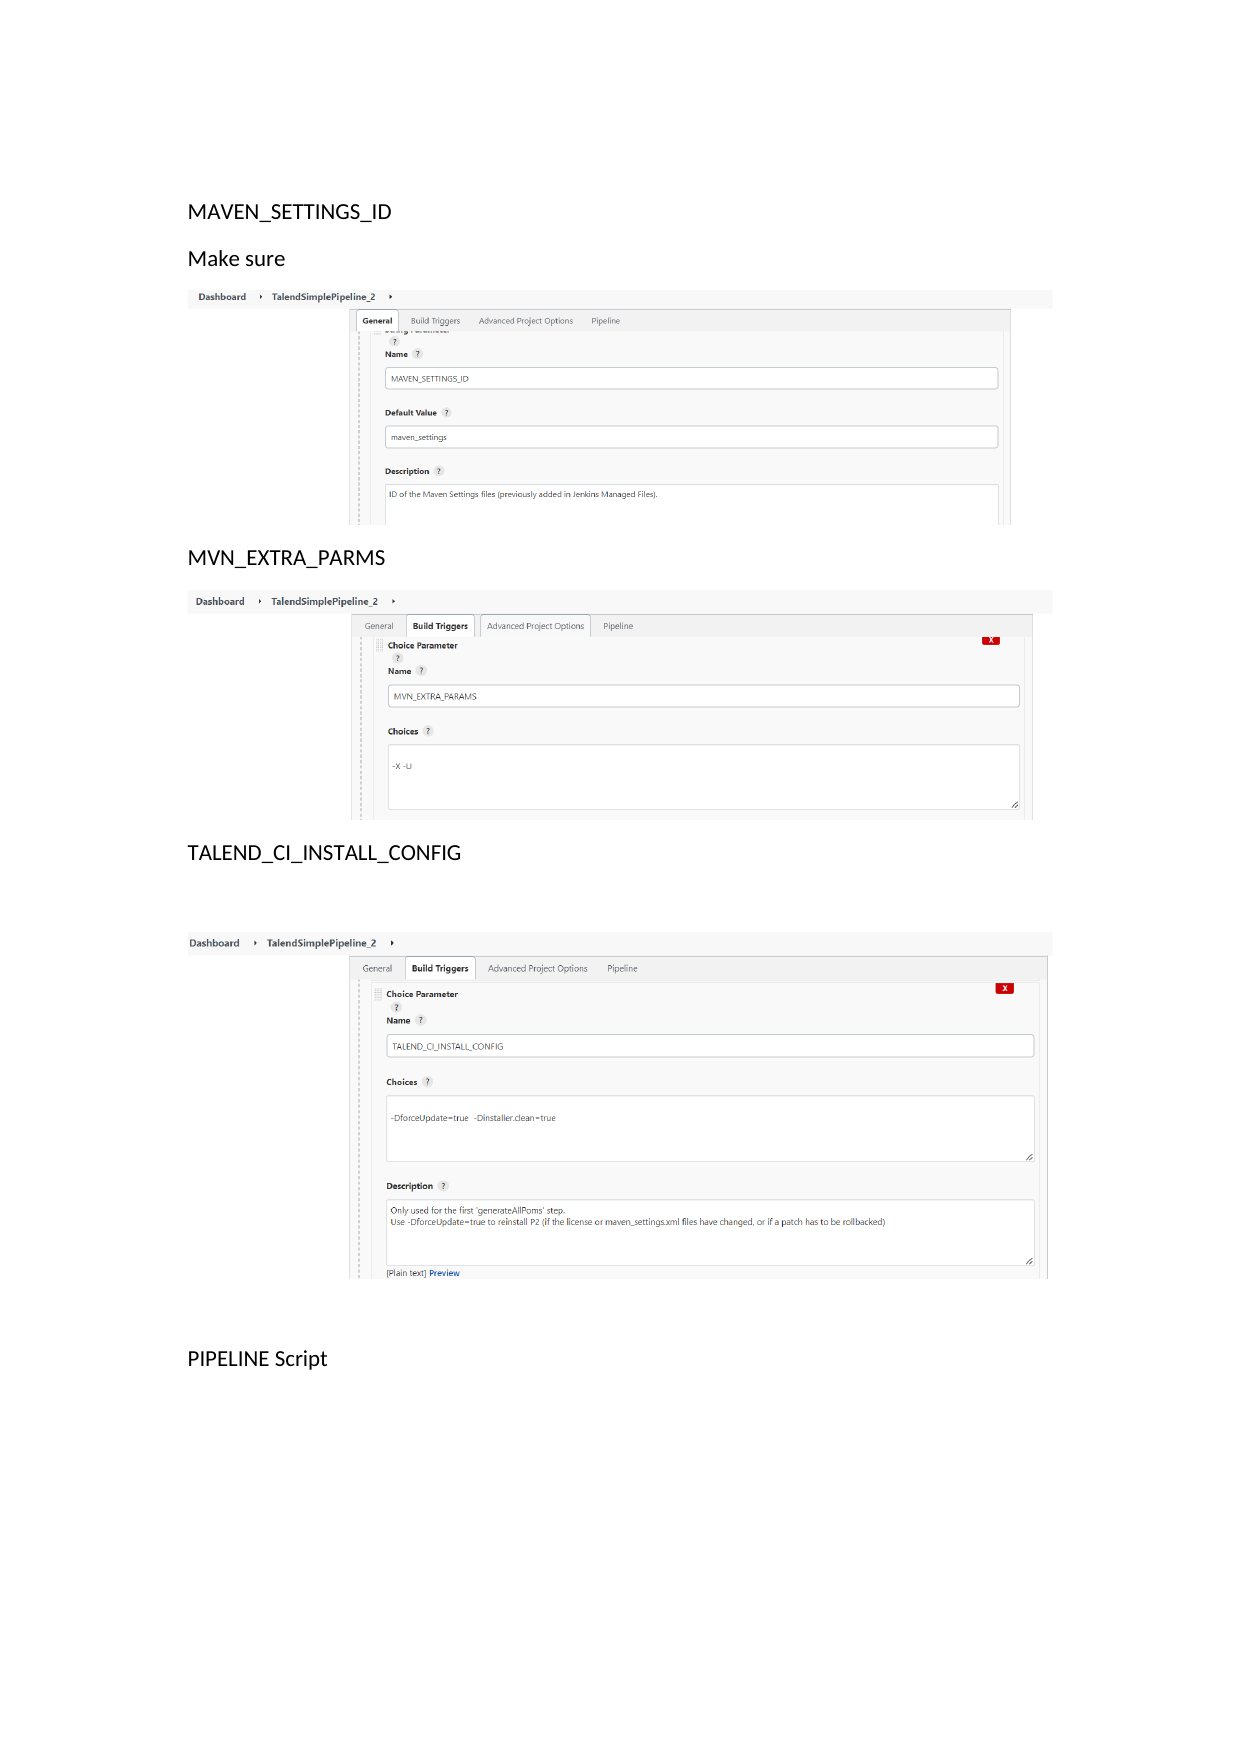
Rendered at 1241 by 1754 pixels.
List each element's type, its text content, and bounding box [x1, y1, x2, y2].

picture [187, 290, 1053, 525]
text TALEND_CI_INSTALL_CONFIG [187, 838, 1053, 866]
text PIPELINE Script [187, 1344, 1053, 1373]
picture [187, 932, 1053, 1279]
text MAVEN_SETTINGS_ID [187, 197, 1053, 225]
picture [187, 590, 1053, 820]
text MVN_EXTRA_PARMS [187, 543, 1053, 571]
text Make sure [187, 244, 1053, 272]
